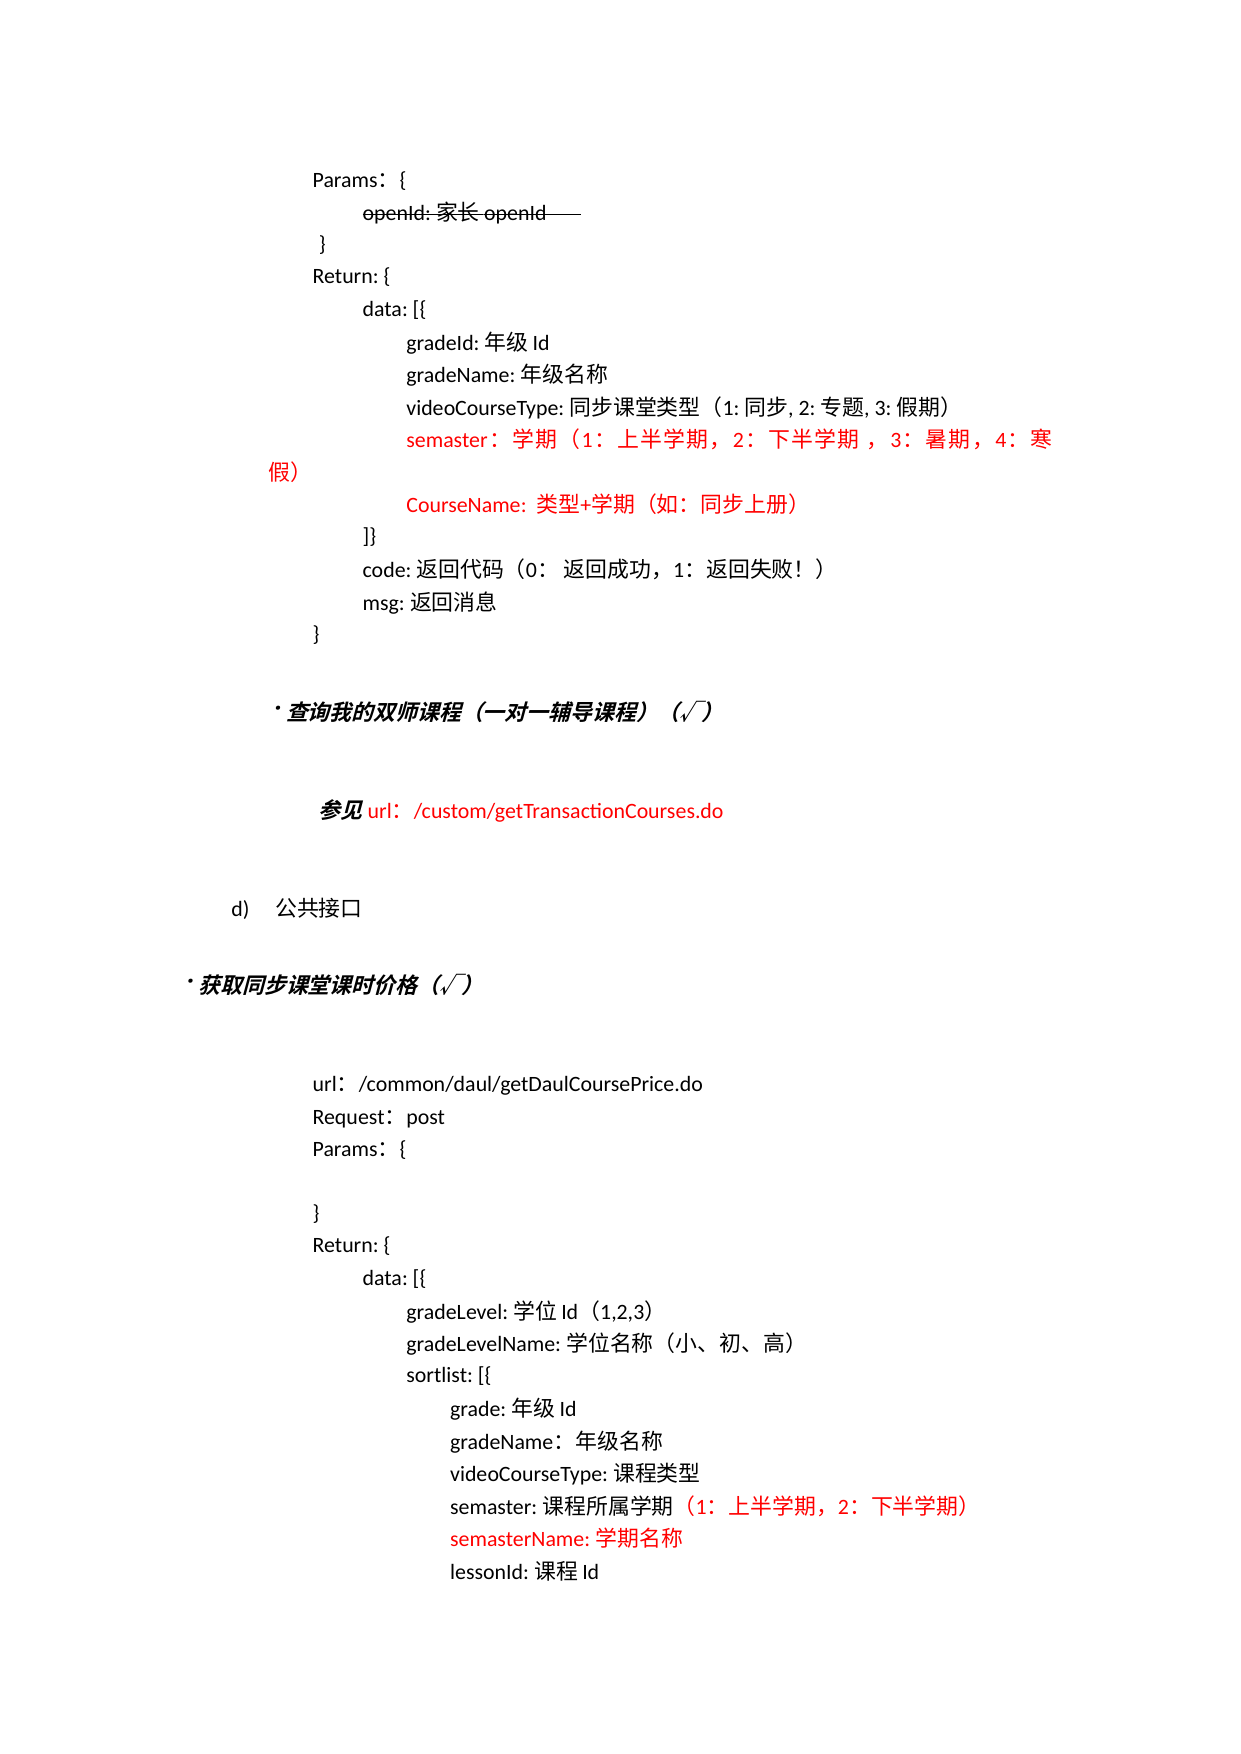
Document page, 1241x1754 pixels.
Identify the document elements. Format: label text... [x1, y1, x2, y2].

list Request：post [269, 1098, 1053, 1131]
list data: [{ [269, 1261, 1053, 1293]
text grade: 年级Id [231, 1391, 1053, 1423]
list CourseName: 类型+学期（如：同步上册） [269, 487, 1053, 519]
list Params：{ [269, 1131, 1053, 1163]
text lessonId: 课程Id [406, 1553, 1053, 1586]
subtitle · 查询我的双师课程（一对一辅导课程）（√） [231, 679, 1053, 744]
list videoCourseType: 同步课堂类型（1: 同步, 2: 专题, 3: 假期） [269, 389, 1053, 422]
text semaster: 课程所属学期（1：上半学期，2：下半学期） [231, 1488, 1053, 1521]
list Params：{ [269, 162, 1053, 194]
list code: 返回代码（0： 返回成功，1：返回失败！） [306, 552, 1053, 584]
subtitle · 获取同步课堂课时价格（√） [187, 952, 1053, 1017]
text gradeName：年级名称 [231, 1423, 1053, 1456]
text 参见 url：/custom/getTransactionCourses.do [187, 793, 1053, 825]
list url：/common/daul/getDaulCoursePrice.do [269, 1066, 1053, 1098]
list gradeName: 年级名称 [269, 357, 1053, 389]
list Return: { [269, 1228, 1053, 1261]
list 公共接口 [231, 890, 1053, 923]
list semaster：学期（1：上半学期，2：下半学期 ，3：暑期，4：寒假） [269, 422, 1053, 487]
text gradeLevel: 学位Id（1,2,3） [231, 1293, 1053, 1326]
text videoCourseType: 课程类型 [231, 1456, 1053, 1488]
list data: [{ [269, 292, 1053, 324]
list msg: 返回消息 [306, 584, 1053, 617]
list } [269, 1196, 1053, 1228]
list } [306, 617, 1053, 649]
text gradeLevelName: 学位名称（小、初、高） [231, 1326, 1053, 1358]
list Return: { [269, 259, 1053, 292]
text semasterName: 学期名称 [231, 1521, 1053, 1553]
list openId: 家长openId [269, 194, 1053, 227]
text sortlist: [{ [231, 1358, 1053, 1391]
list gradeId: 年级Id [269, 324, 1053, 357]
list } [269, 227, 1053, 259]
list ]} [306, 519, 1053, 552]
